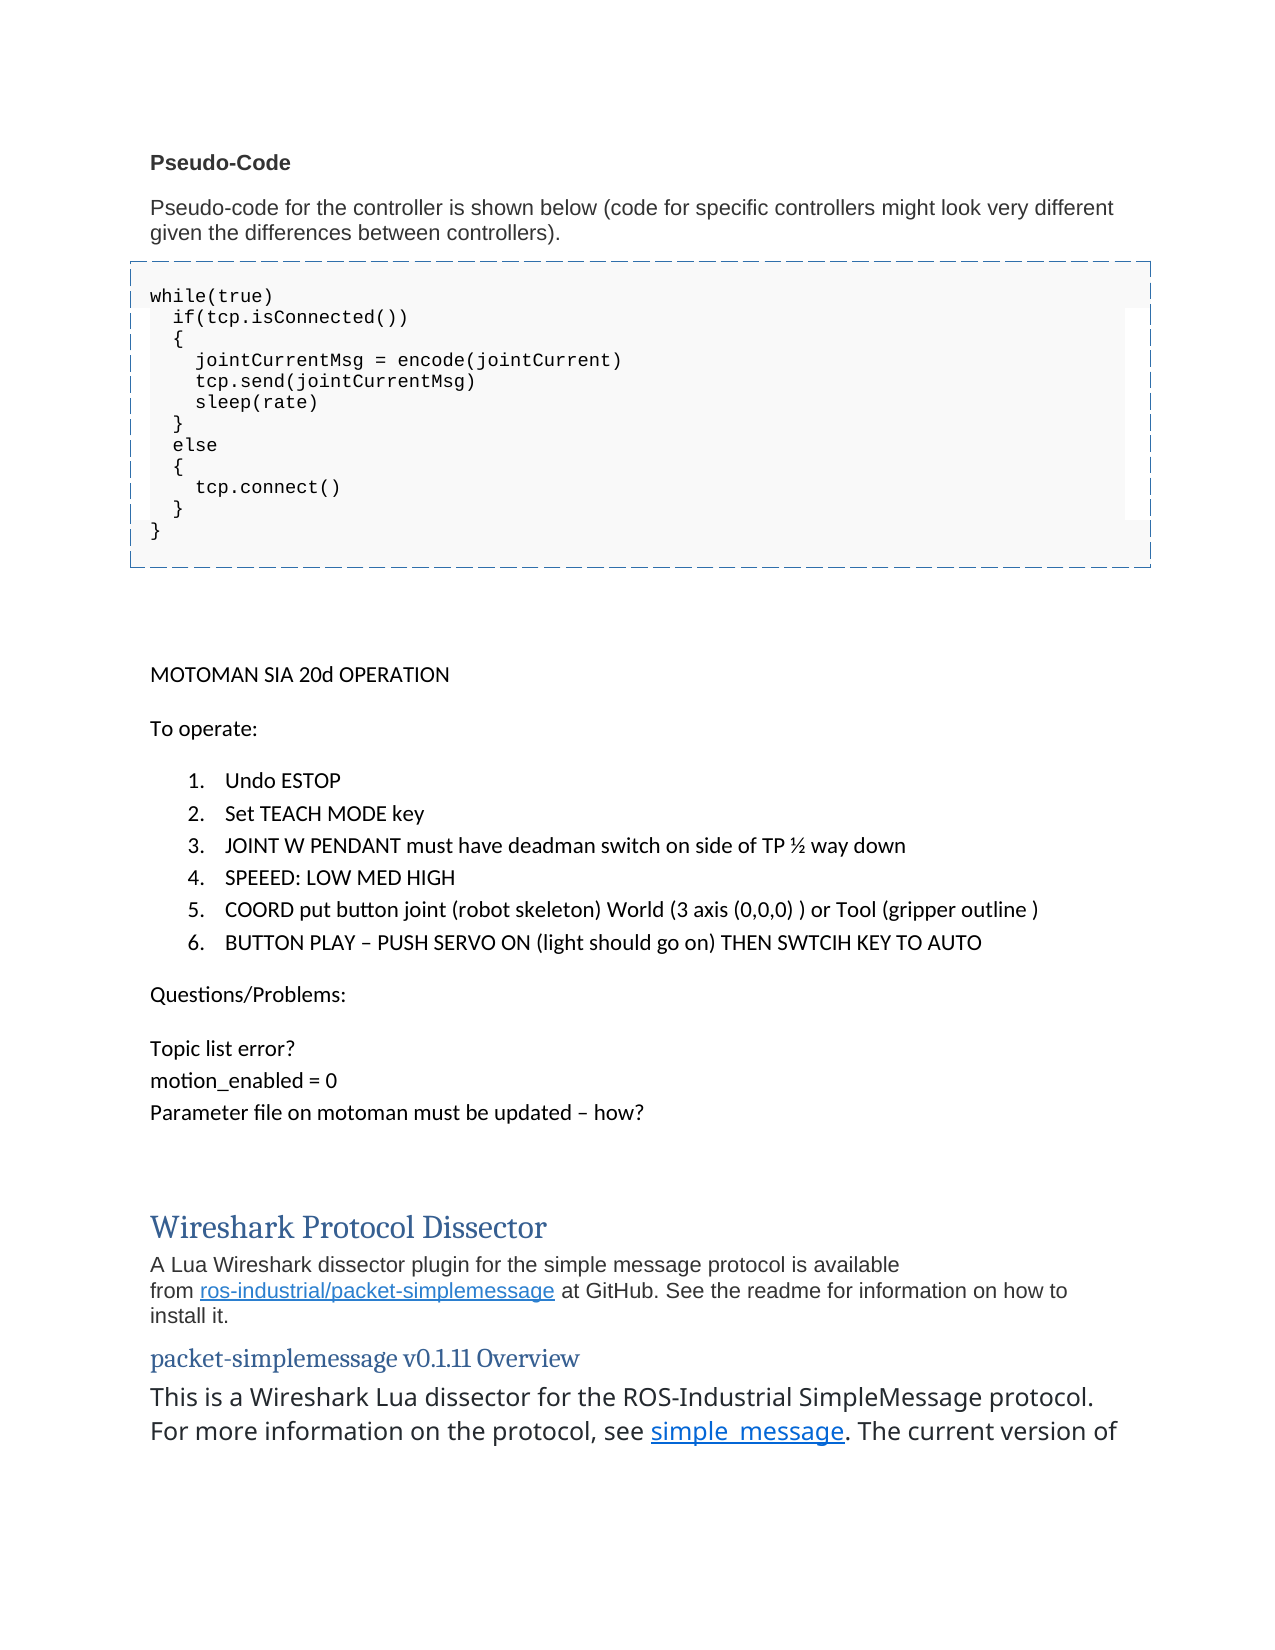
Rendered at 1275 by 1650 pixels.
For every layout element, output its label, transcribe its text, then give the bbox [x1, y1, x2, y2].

text if(tcp.isConnected()) [150, 308, 1125, 329]
text To operate: [150, 714, 1125, 742]
text Pseudo-code for the controller is shown below (code for specific controllers might look very different given the differences between controllers). [150, 194, 1125, 245]
text } [130, 494, 1151, 568]
text jointCurrentMsg = encode(jointCurrent) [150, 350, 1125, 372]
list BUTTON PLAY – PUSH SERVO ON (light should go on) THEN SWTCIH KEY TO AUTO [187, 928, 1125, 956]
text A Lua Wireshark dissector plugin for the simple message protocol is available from ros-industrial/packet-simplemessage at GitHub. See the readme for information on how to install it. [150, 1252, 1125, 1328]
text Questions/Problems: [150, 981, 1125, 1009]
text tcp.connect() [150, 478, 1125, 494]
text MOTOMAN SIA 20d OPERATION [150, 661, 1125, 689]
text { [150, 329, 1125, 350]
text { [150, 457, 1125, 478]
subtitle Pseudo-Code [150, 150, 1125, 175]
text else [150, 435, 1125, 457]
list SPEEED: LOW MED HIGH [187, 863, 1125, 891]
list JOINT W PENDANT must have deadman switch on side of TP ½ way down [187, 831, 1125, 859]
text } [150, 414, 1125, 435]
text while(true) [130, 261, 1151, 308]
text tcp.send(jointCurrentMsg) [150, 372, 1125, 393]
list Set TEACH MODE key [187, 799, 1125, 827]
list Undo ESTOP [187, 767, 1125, 795]
list COORD put button joint (robot skeleton) World (3 axis (0,0,0) ) or Tool (gripper outline ) [187, 895, 1125, 923]
text Topic list error? motion_enabled = 0 Parameter file on motoman must be updated – how? [150, 1034, 1125, 1126]
subtitle packet-simplemessage v0.1.11 Overview [150, 1343, 1125, 1375]
text sleep(rate) [150, 393, 1125, 414]
subtitle Wireshark Protocol Dissector [150, 1208, 1125, 1247]
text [150, 1379, 1125, 1447]
